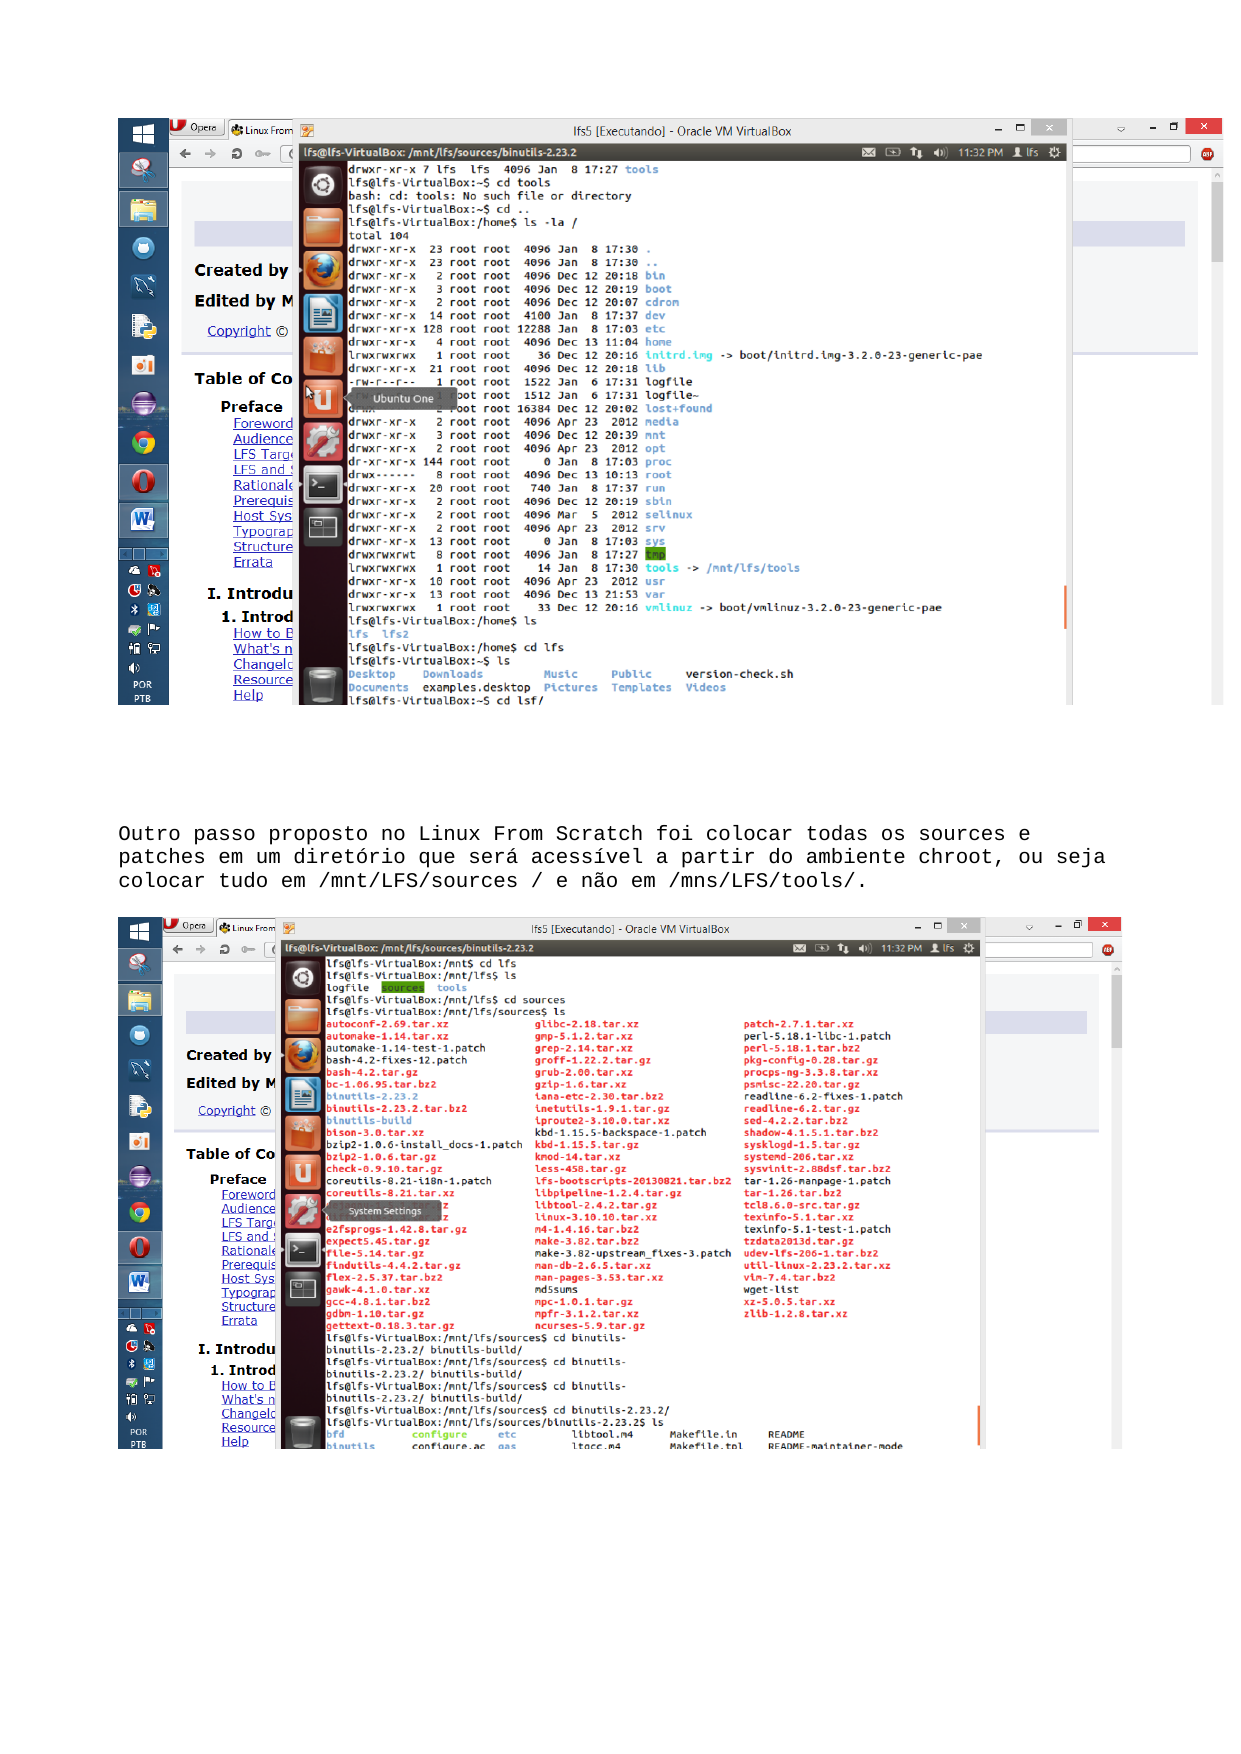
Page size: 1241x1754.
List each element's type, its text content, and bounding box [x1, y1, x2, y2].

picture [118, 118, 1224, 705]
text Outro passo proposto no Linux From Scratch foi colocar todas os sources e patches em um diretório que será acessível a partir do ambiente chroot, ou seja colocar tudo em /mnt/LFS/sources / e não em /mns/LFS/tools/. [118, 823, 1122, 894]
picture [118, 917, 1123, 1449]
